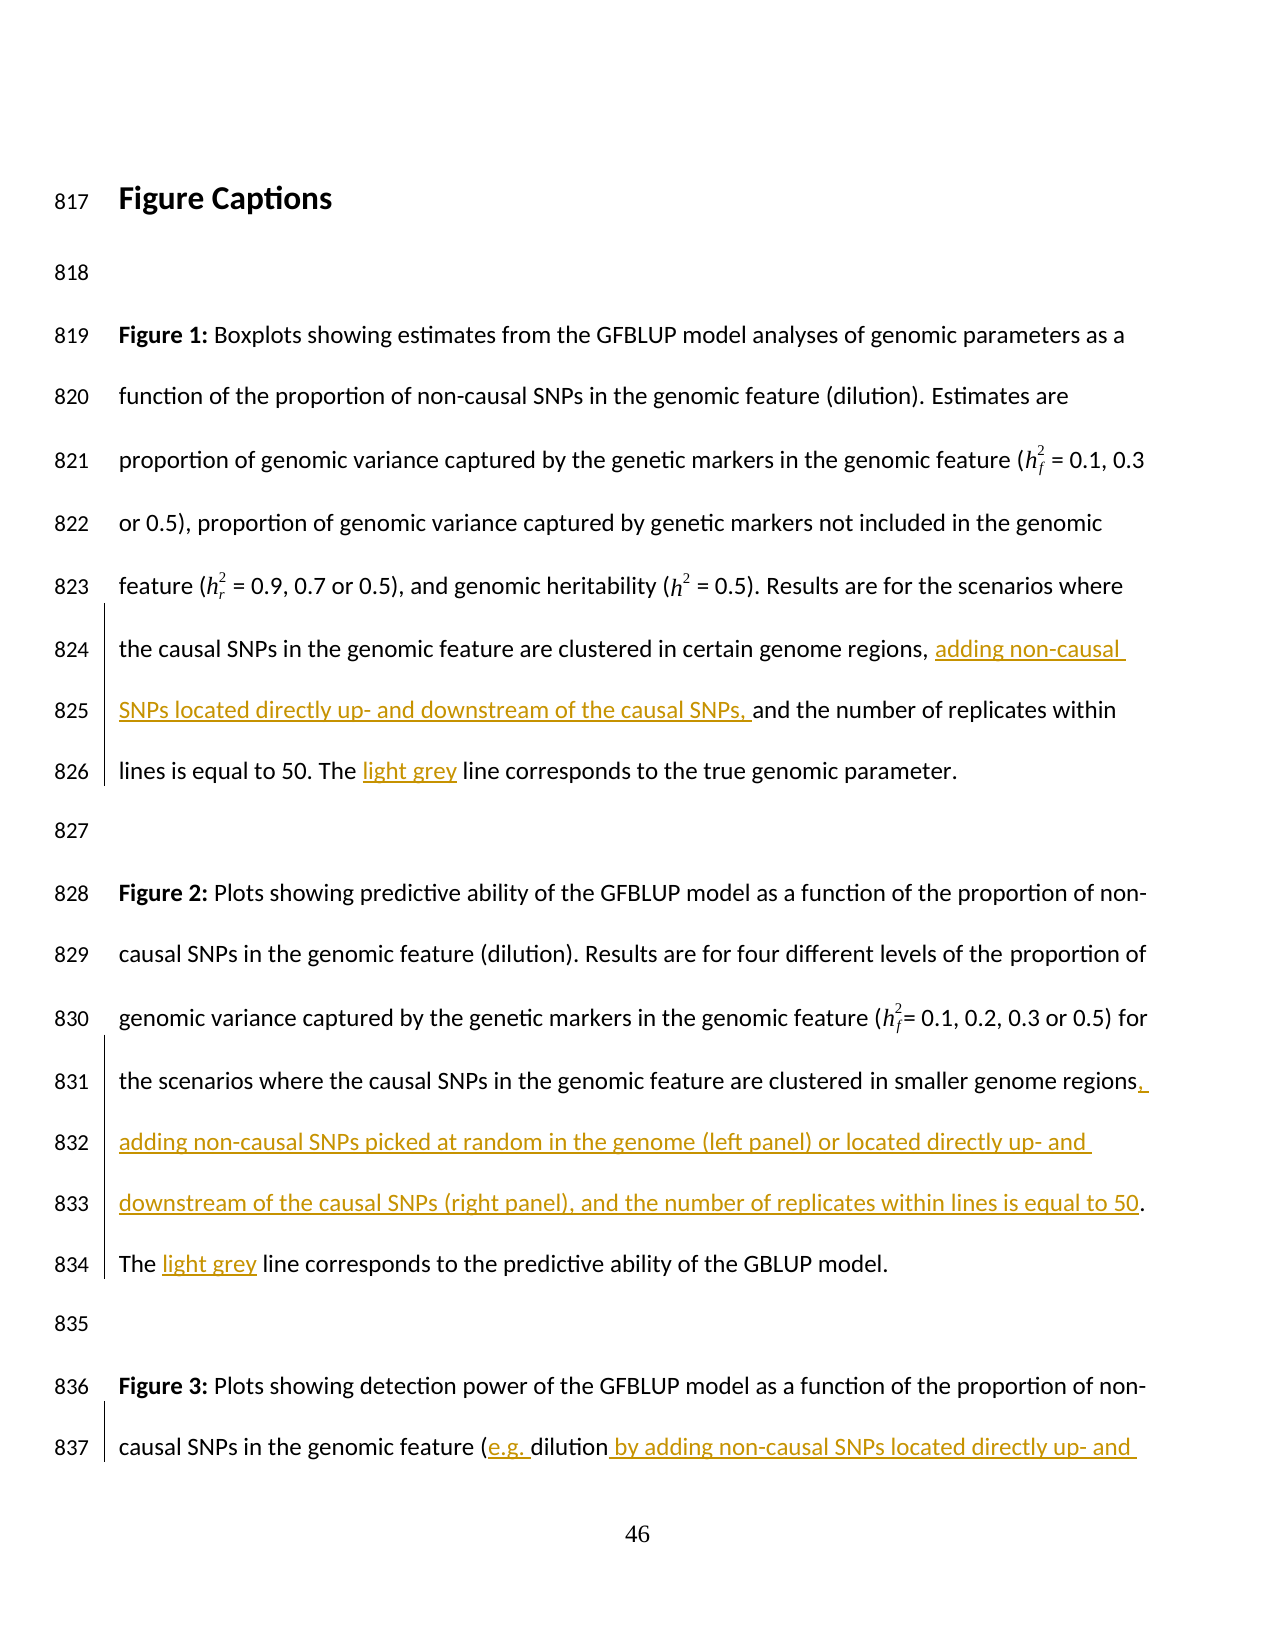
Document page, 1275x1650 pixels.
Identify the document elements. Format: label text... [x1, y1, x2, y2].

text Figure Captions [118, 177, 1156, 218]
text Figure 2: Plots showing predictive ability of the GFBLUP model as a function of the proportion of non-causal SNPs in the genomic feature (dilution). Results are for four different levels of the proportion of genomic variance captured by the genetic markers in the genomic feature (= 0.1, 0.2, 0.3 or 0.5) for the scenarios where the causal SNPs in the genomic feature are clustered in smaller genome regions. The line corresponds to the predictive ability of the GBLUP model. [118, 878, 1156, 1279]
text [118, 1370, 1156, 1462]
text Figure 1: Boxplots showing estimates from the GFBLUP model analyses of genomic parameters as a function of the proportion of non-causal SNPs in the genomic feature (dilution). Estimates are proportion of genomic variance captured by the genetic markers in the genomic feature ( = 0.1, 0.3 or 0.5), proportion of genomic variance captured by genetic markers not included in the genomic feature ( = 0.9, 0.7 or 0.5), and genomic heritability ( = 0.5). Results are for the scenarios where the causal SNPs in the genomic feature are clustered in certain genome regions, and the number of replicates within lines is equal to 50. The line corresponds to the true genomic parameter. [118, 319, 1156, 786]
